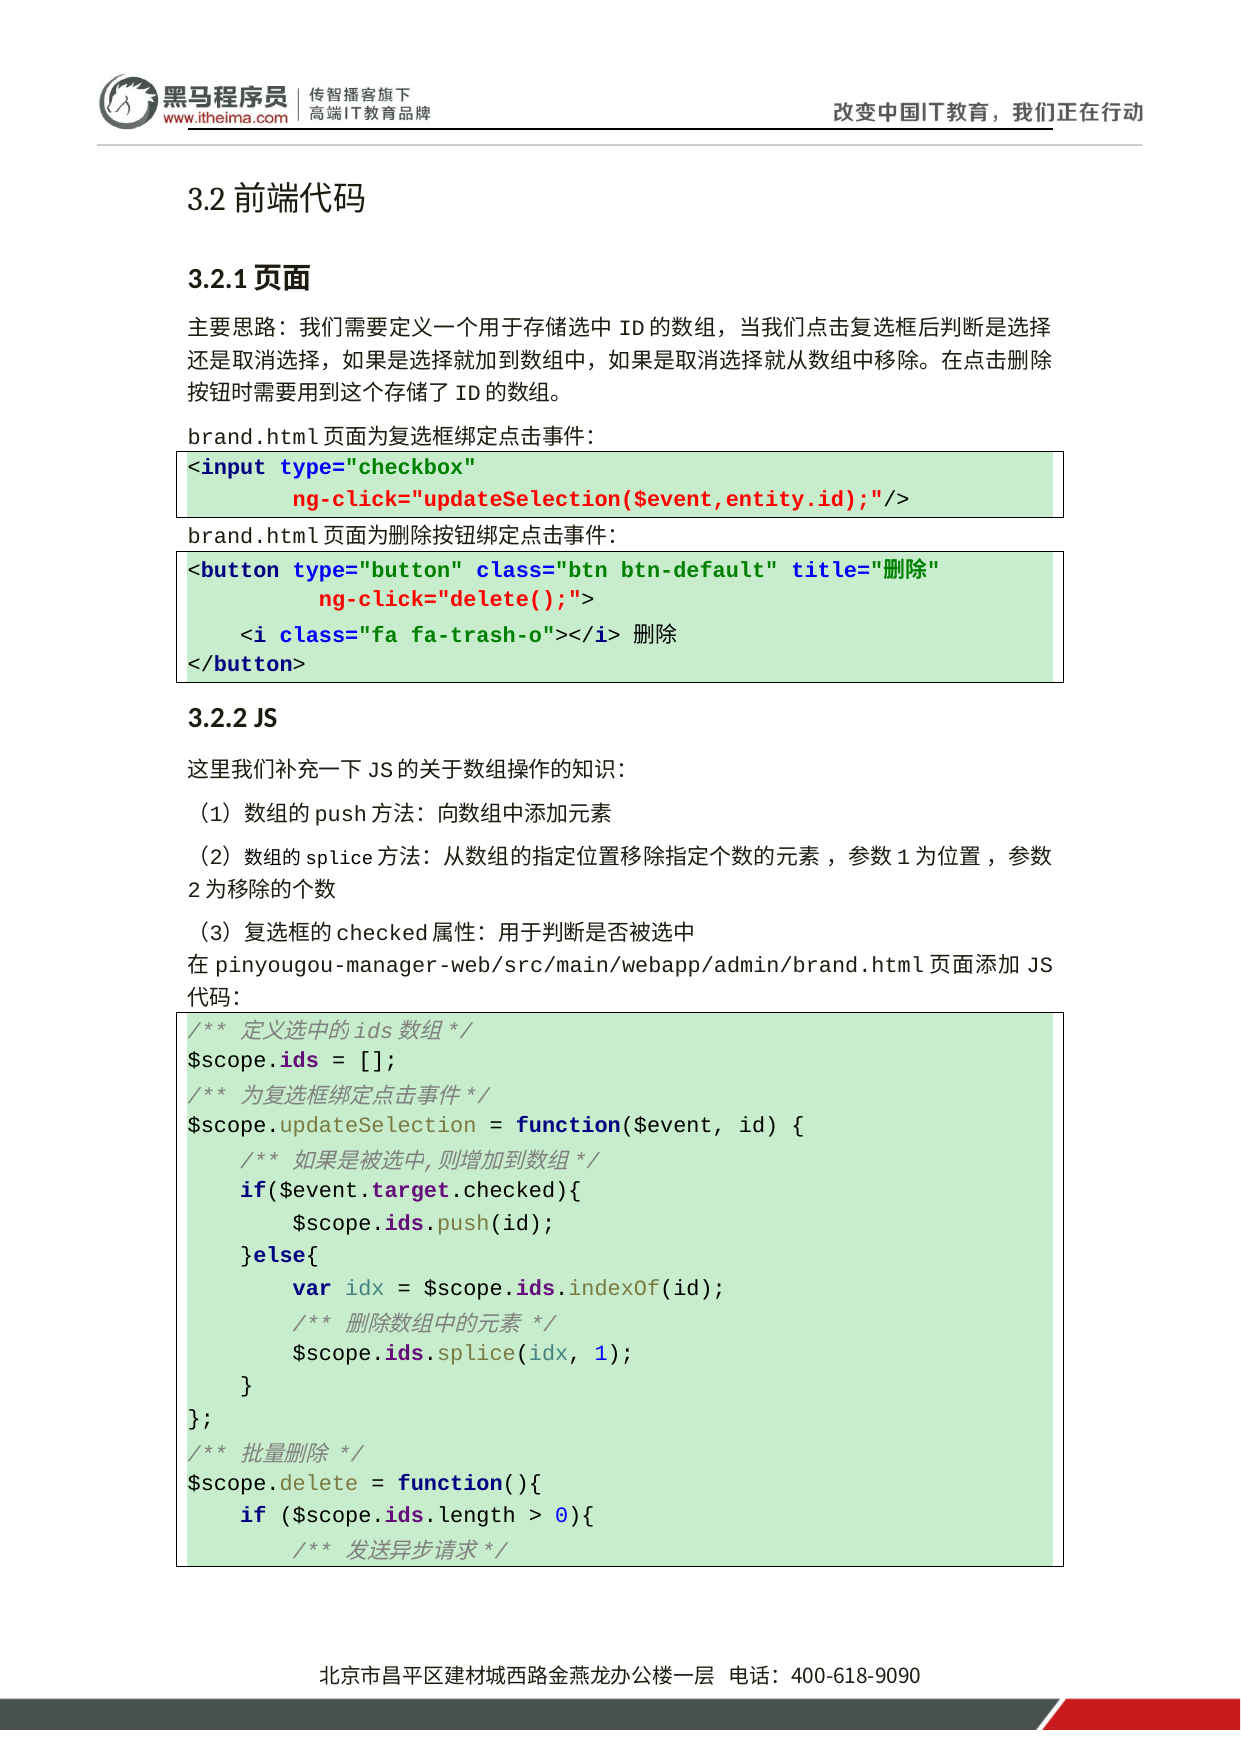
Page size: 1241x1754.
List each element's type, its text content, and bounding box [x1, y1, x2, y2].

text 这里我们补充一下JS的关于数组操作的知识： [187, 752, 1053, 784]
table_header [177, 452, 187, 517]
list brand.html页面为复选框绑定点击事件： [187, 419, 1053, 451]
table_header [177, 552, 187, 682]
subtitle 3.2 前端代码 [187, 163, 1053, 228]
picture [0, 1639, 1241, 1730]
list brand.html页面为删除按钮绑定点击事件： [187, 518, 1053, 551]
picture [0, 3, 1241, 153]
list 复选框的checked属性：用于判断是否被选中 [187, 915, 1053, 947]
subtitle 3.2.2 JS [187, 685, 1053, 750]
list 数组的push方法：向数组中添加元素 [187, 795, 1053, 828]
text 主要思路：我们需要定义一个用于存储选中ID的数组，当我们点击复选框后判断是选择还是取消选择，如果是选择就加到数组中，如果是取消选择就从数组中移除。在点击删除按钮时需要用到这个存储了ID的数组。 [187, 310, 1053, 408]
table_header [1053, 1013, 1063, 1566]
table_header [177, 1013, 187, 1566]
subtitle 3.2.1页面 [187, 243, 1053, 308]
list 数组的splice方法：从数组的指定位置移除指定个数的元素 ，参数1为位置 ，参数2为移除的个数 [187, 839, 1053, 904]
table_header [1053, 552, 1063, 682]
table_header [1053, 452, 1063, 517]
list 在pinyougou-manager-web/src/main/webapp/admin/brand.html页面添加JS代码： [187, 947, 1053, 1012]
